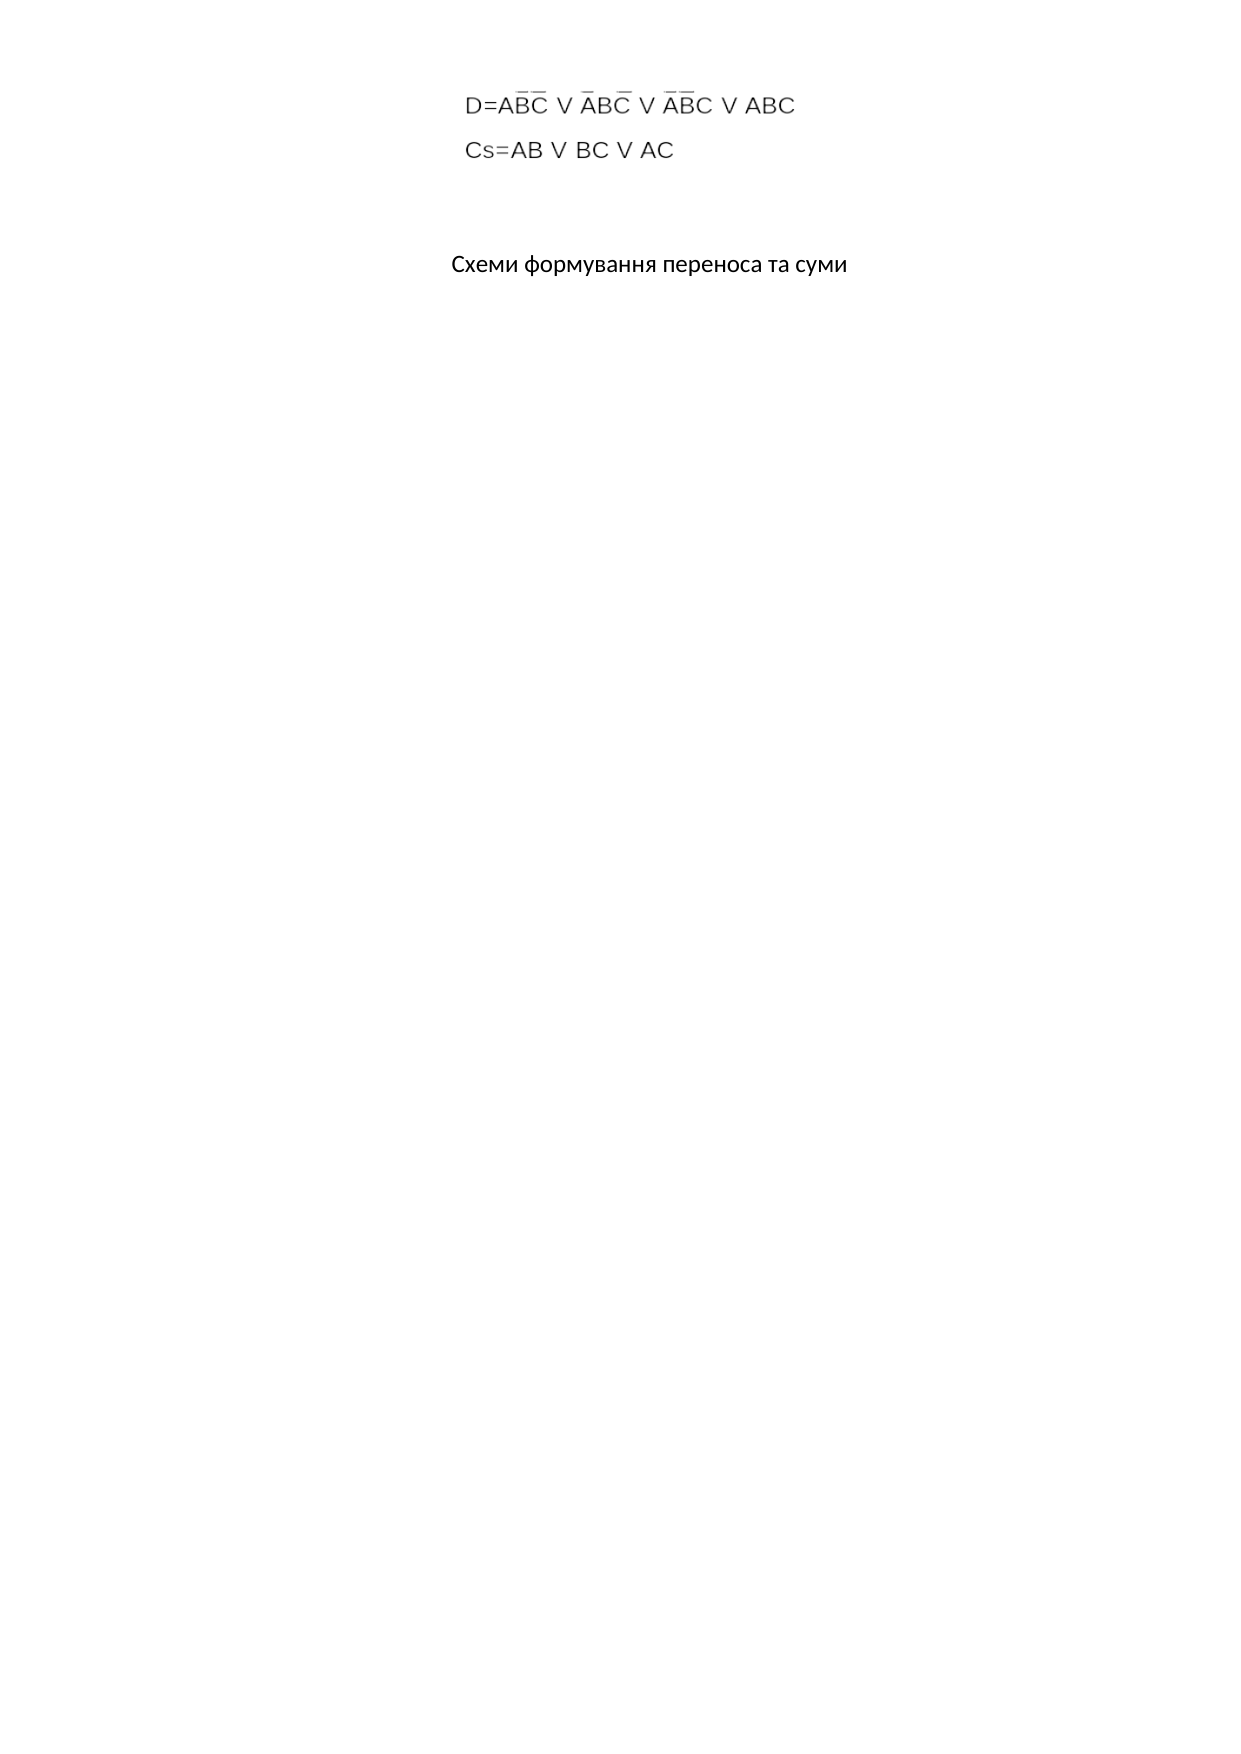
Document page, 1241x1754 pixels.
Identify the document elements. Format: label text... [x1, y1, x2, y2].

text Схеми формування переноса та суми [148, 248, 1152, 278]
